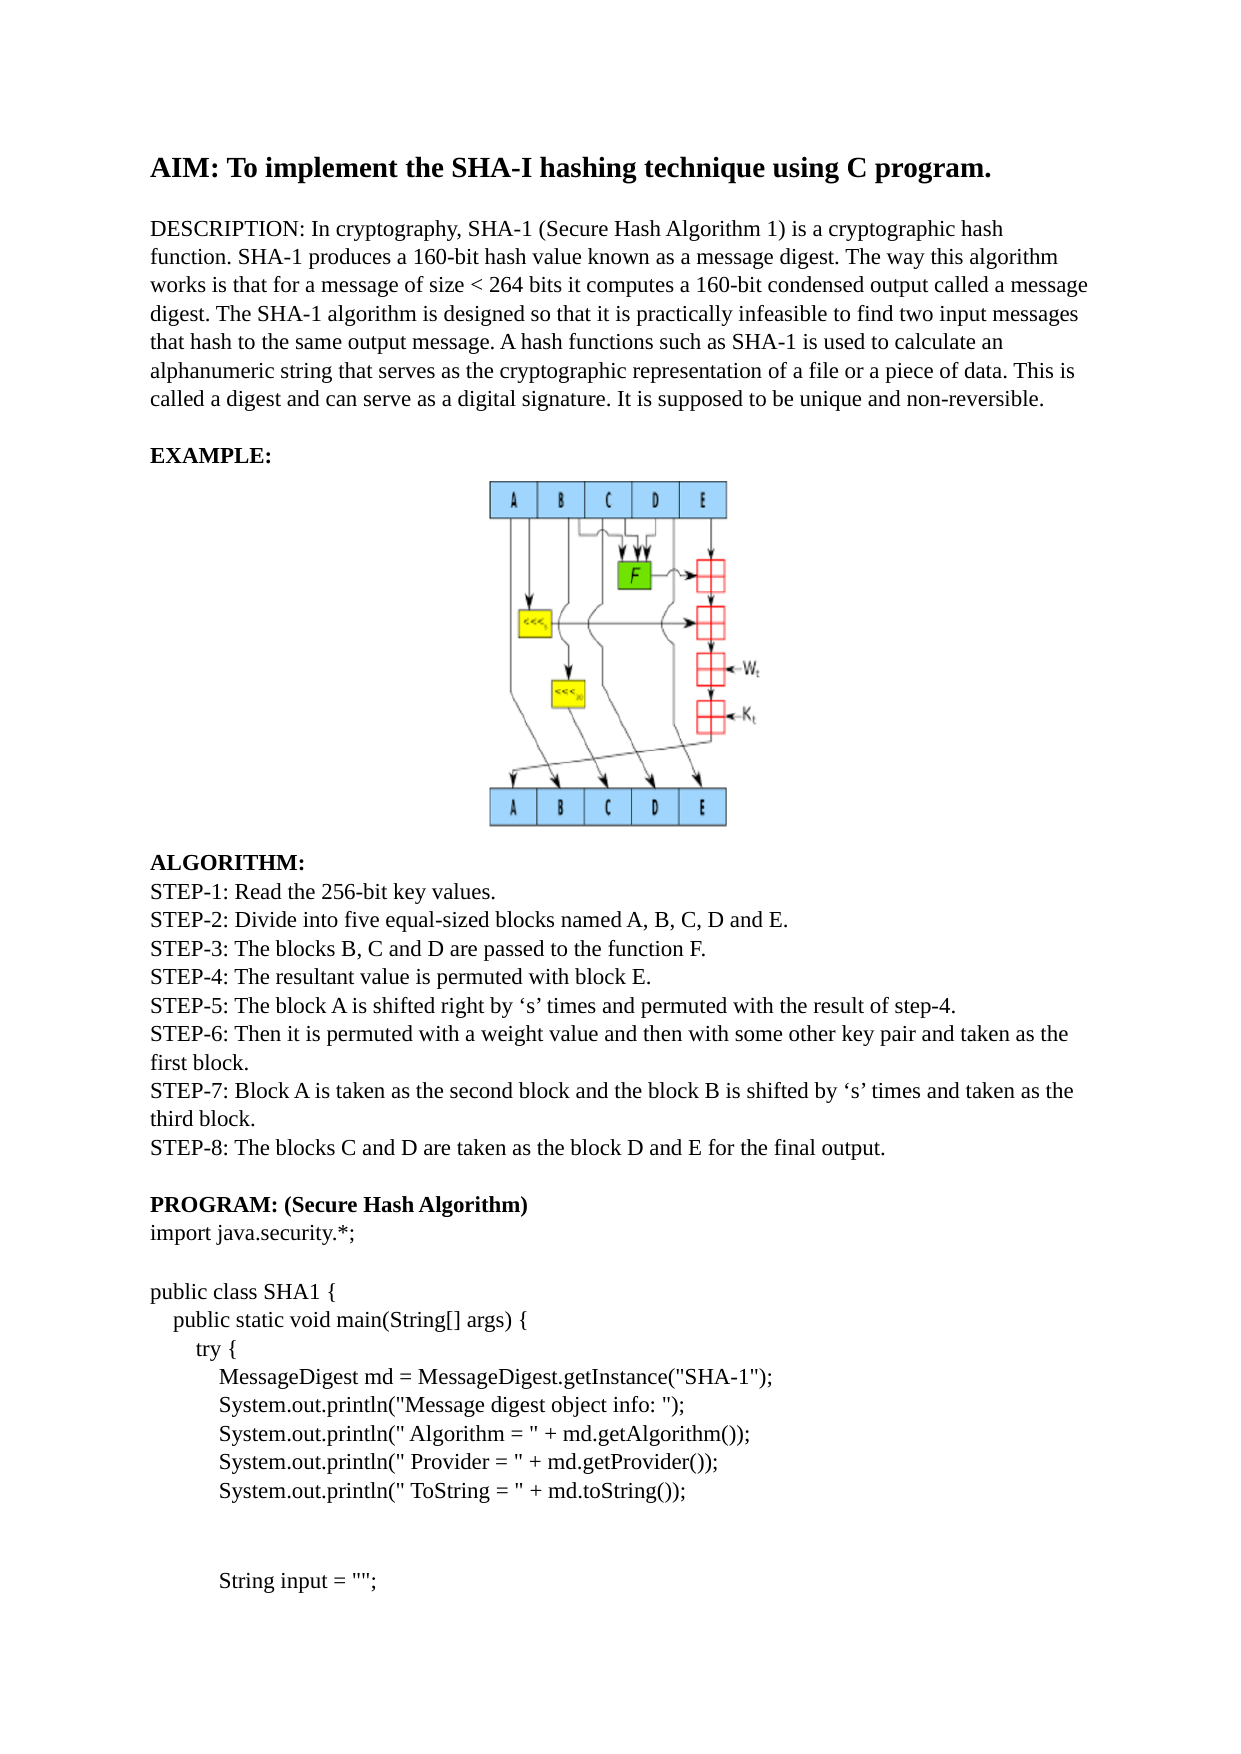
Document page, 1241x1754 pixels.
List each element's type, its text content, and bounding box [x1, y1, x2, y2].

text STEP-1: Read the 256-bit key values. [150, 878, 1090, 904]
text System.out.println(" Provider = " + md.getProvider()); [150, 1448, 1090, 1475]
text DESCRIPTION: In cryptography, SHA-1 (Secure Hash Algorithm 1) is a cryptographic hash function. SHA-1 produces a 160-bit hash value known as a message digest. The way this algorithm works is that for a message of size < 264 bits it computes a 160-bit condensed output called a message digest. The SHA-1 algorithm is designed so that it is practically infeasible to find two input messages that hash to the same output message. A hash functions such as SHA-1 is used to calculate an alphanumeric string that serves as the cryptographic representation of a file or a piece of data. This is called a digest and can serve as a digital signature. It is supposed to be unique and non-reversible. [150, 214, 1090, 412]
text public static void main(String[] args) { [150, 1306, 1090, 1332]
text import java.security.*; [150, 1219, 1090, 1246]
text String input = ""; [150, 1567, 1090, 1593]
picture [406, 470, 834, 848]
text STEP-8: The blocks C and D are taken as the block D and E for the final output. [150, 1134, 1090, 1160]
text System.out.println(" ToString = " + md.toString()); [150, 1477, 1090, 1503]
text STEP-2: Divide into five equal-sized blocks named A, B, C, D and E. [150, 906, 1090, 933]
text STEP-6: Then it is permuted with a weight value and then with some other key pair and taken as the first block. [150, 1020, 1090, 1075]
text public class SHA1 { [150, 1278, 1090, 1304]
text MessageDigest md = MessageDigest.getInstance("SHA-1"); [150, 1363, 1090, 1389]
text System.out.println("Message digest object info: "); [150, 1391, 1090, 1418]
text PROGRAM: (Secure Hash Algorithm) [150, 1191, 1090, 1217]
text try { [150, 1334, 1090, 1361]
text AIM: To implement the SHA-I hashing technique using C program. [150, 150, 1090, 183]
text STEP-3: The blocks B, C and D are passed to the function F. [150, 935, 1090, 961]
text STEP-7: Block A is taken as the second block and the block B is shifted by ‘s’ times and taken as the third block. [150, 1077, 1090, 1132]
text STEP-5: The block A is shifted right by ‘s’ times and permuted with the result of step-4. [150, 992, 1090, 1018]
text ALGORITHM: [150, 849, 1090, 876]
text System.out.println(" Algorithm = " + md.getAlgorithm()); [150, 1420, 1090, 1446]
text STEP-4: The resultant value is permuted with block E. [150, 963, 1090, 989]
text EXAMPLE: [150, 442, 1090, 468]
